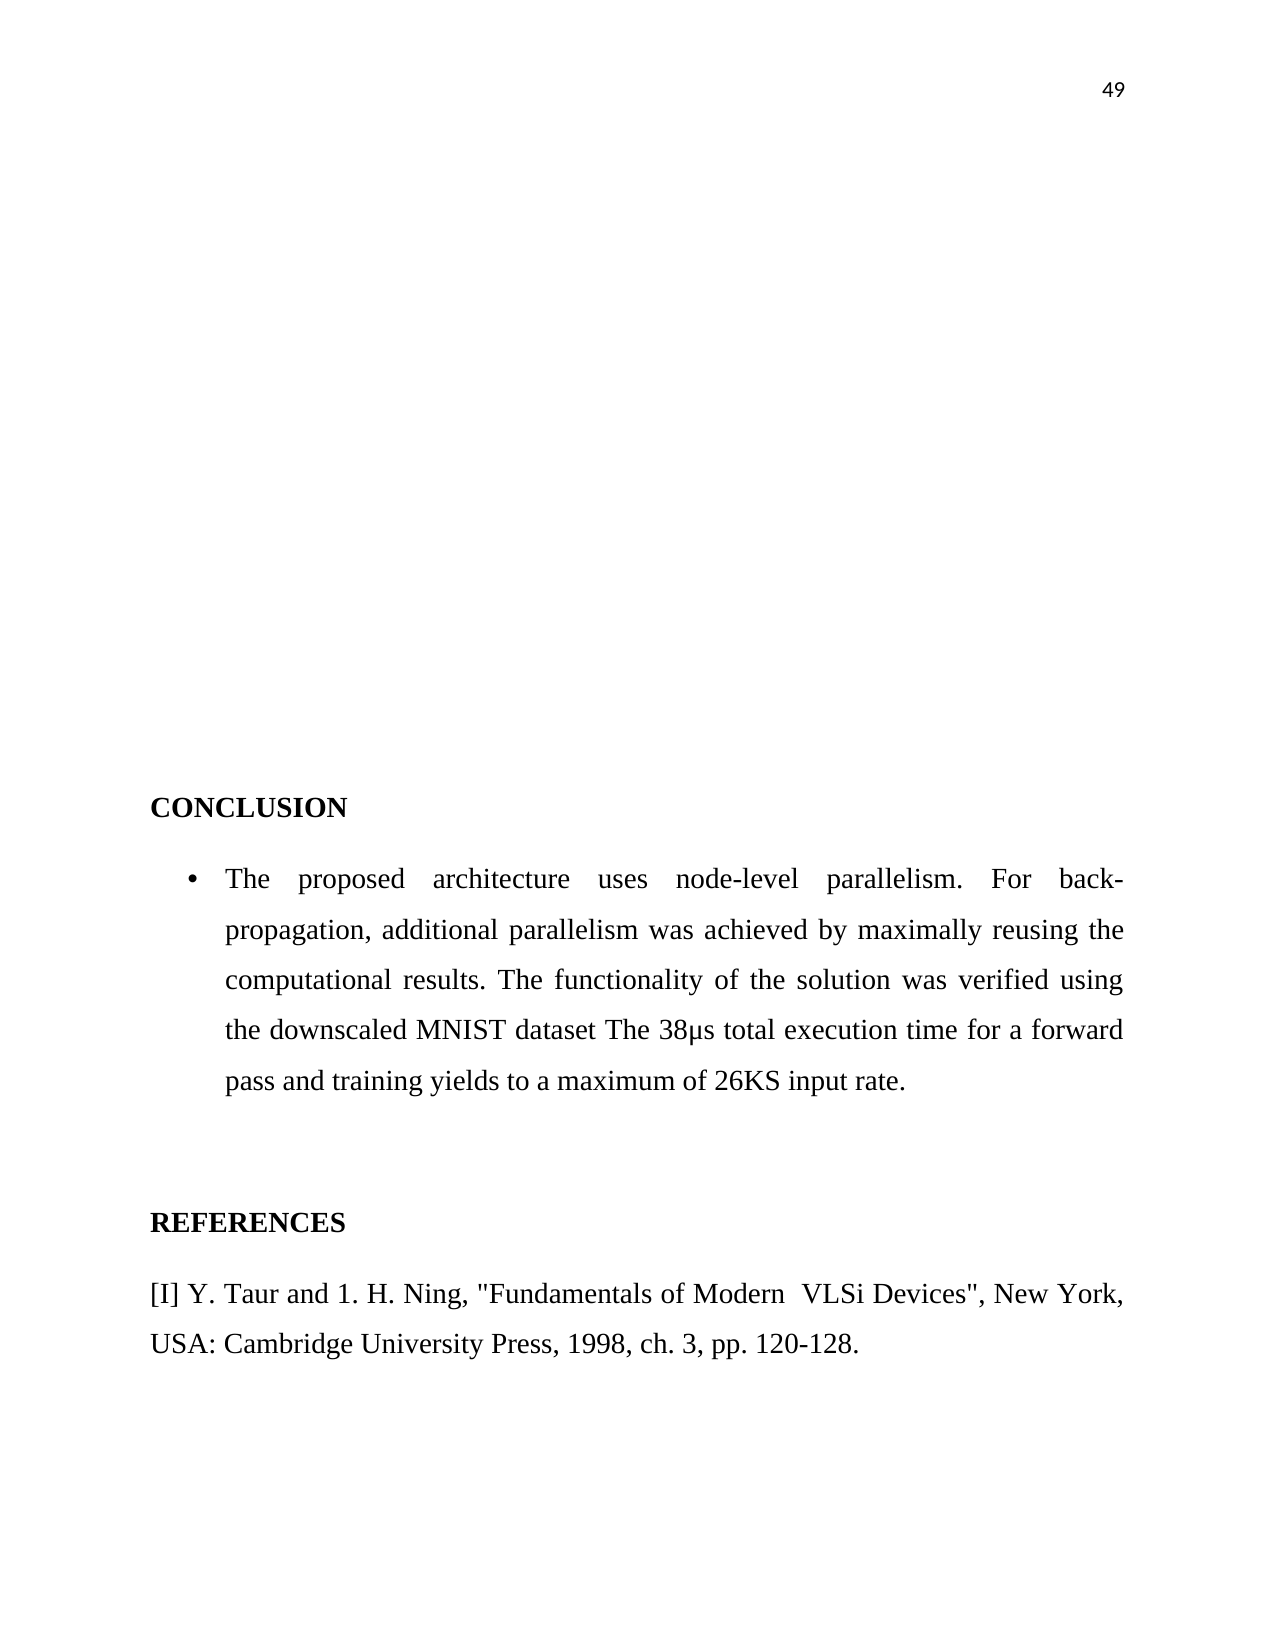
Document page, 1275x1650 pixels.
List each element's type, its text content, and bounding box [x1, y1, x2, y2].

text CONCLUSION [150, 790, 1125, 824]
text REFERENCES [150, 1205, 1125, 1239]
list The proposed architecture uses node-level parallelism. For back-propagation, additional parallelism was achieved by maximally reusing the computational results. The functionality of the solution was verified using the downscaled MNIST dataset The 38μs total execution time for a forward pass and training yields to a maximum of 26KS input rate. [187, 861, 1125, 1096]
text [I] Y. Taur and 1. H. Ning, "Fundamentals of Modern VLSi Devices", New York, USA: Cambridge University Press, 1998, ch. 3, pp. 120-128. [150, 1276, 1125, 1360]
